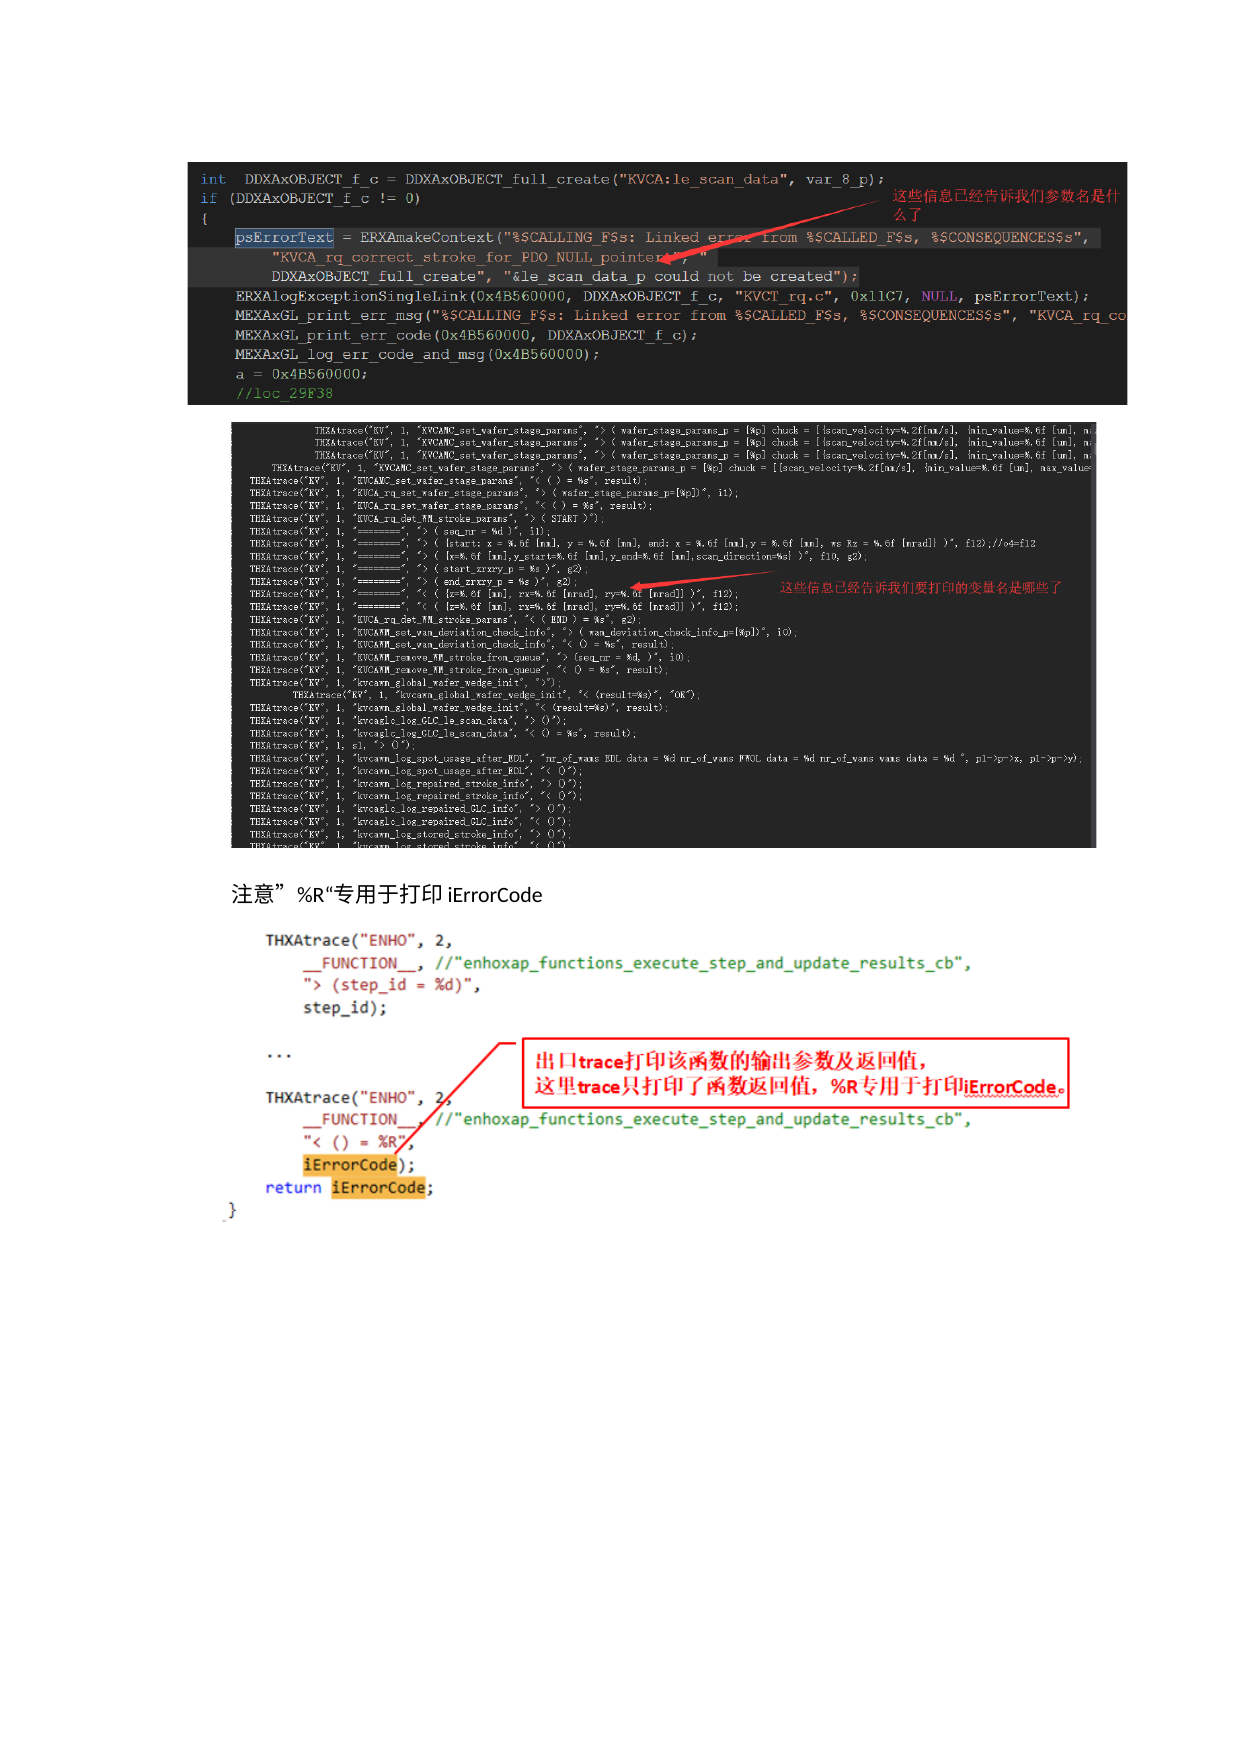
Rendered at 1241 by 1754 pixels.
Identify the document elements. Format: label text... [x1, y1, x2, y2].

picture [187, 162, 1128, 405]
picture [187, 909, 1140, 1229]
list 注意”%R“专用于打印iErrorCode [187, 877, 1053, 909]
picture [231, 422, 1097, 848]
